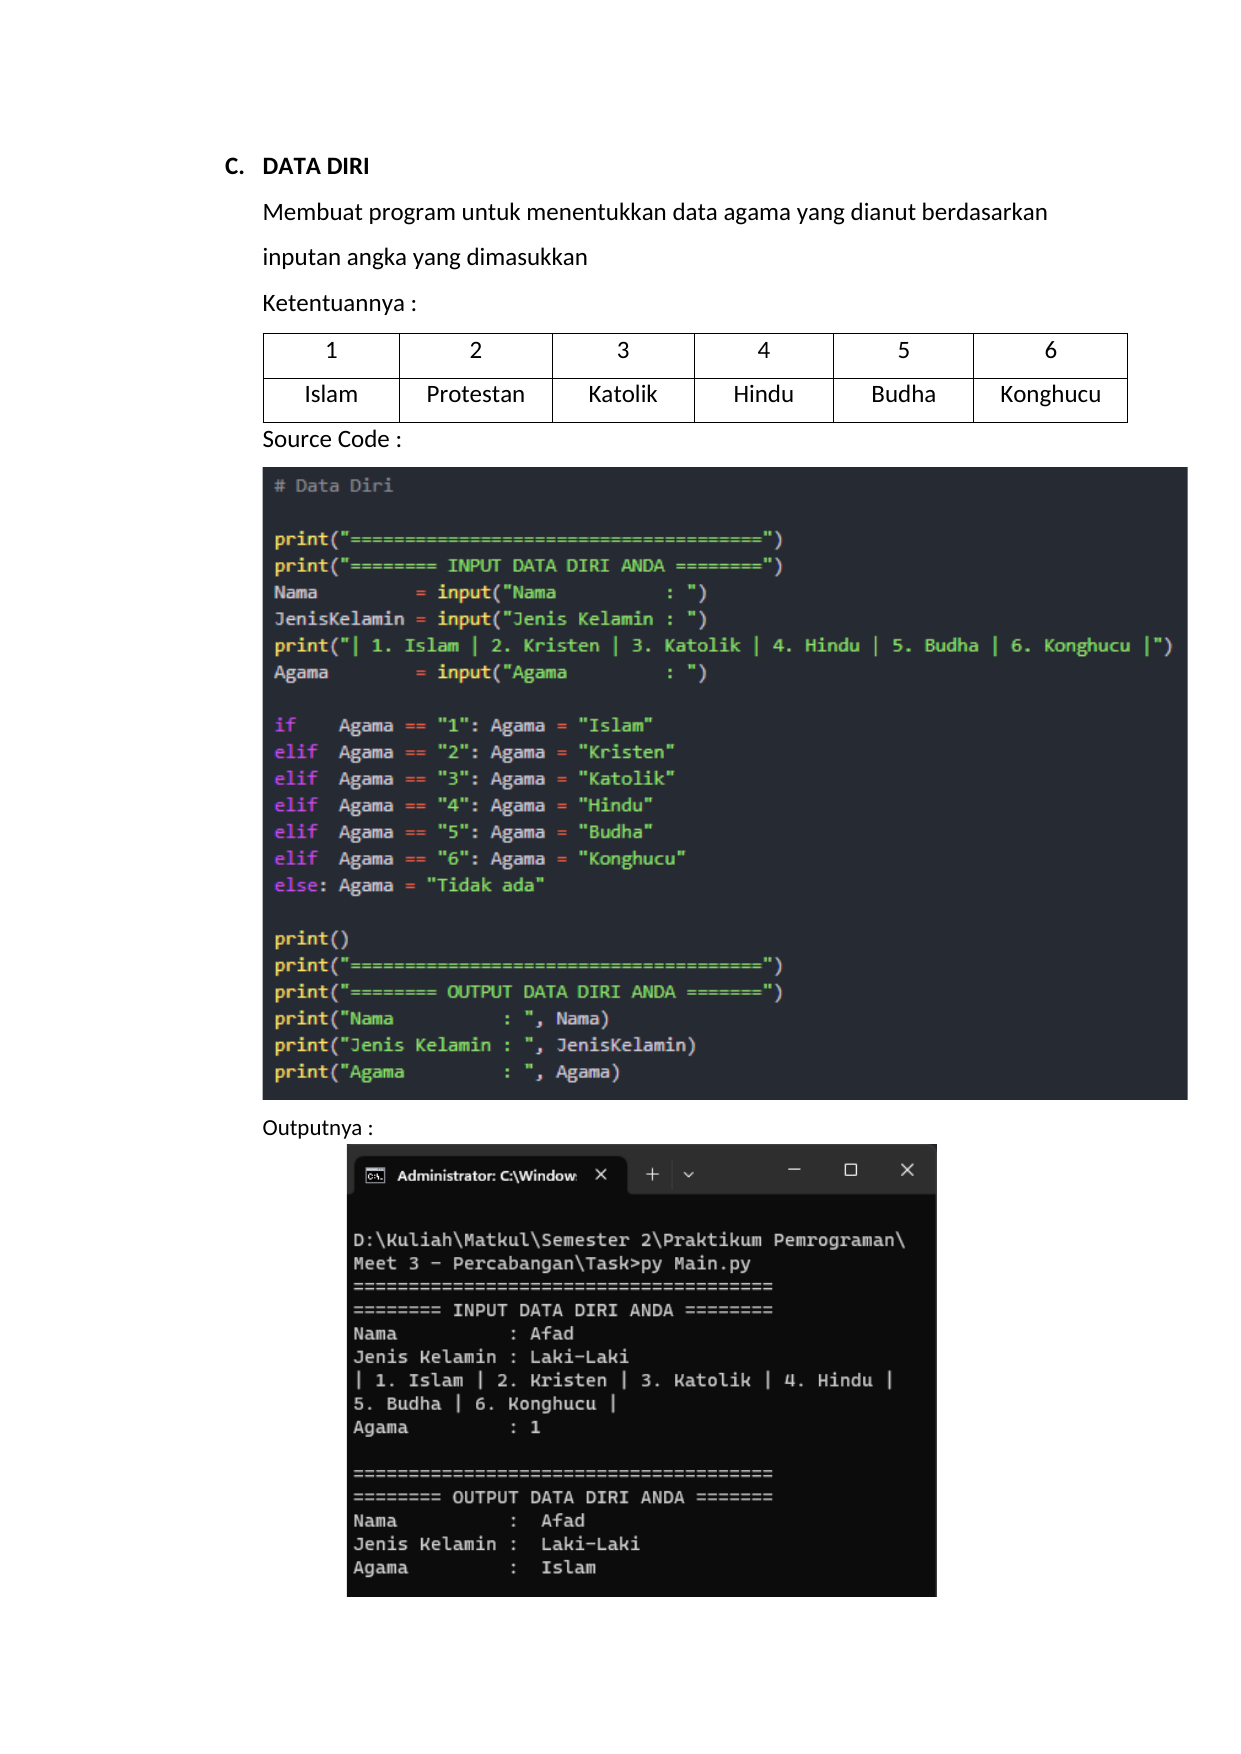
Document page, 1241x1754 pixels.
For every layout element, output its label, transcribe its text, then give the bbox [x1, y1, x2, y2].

list Outputnya : [262, 1113, 1128, 1141]
table_header 1 [264, 334, 399, 378]
table_header 4 [695, 334, 833, 378]
picture [262, 467, 1188, 1100]
table_cell Konghucu [974, 379, 1127, 422]
table_header 2 [400, 334, 552, 378]
list DATA DIRI Membuat program untuk menentukkan data agama yang dianut berdasarkan inputan angka yang dimasukkan Ketentuannya : [225, 150, 1128, 318]
table_cell Islam [264, 379, 399, 422]
table_header 6 [974, 334, 1127, 378]
table_cell Katolik [553, 379, 694, 422]
table_cell Protestan [400, 379, 552, 422]
table_header 5 [834, 334, 973, 378]
table_cell Hindu [695, 379, 833, 422]
picture [346, 1144, 937, 1597]
table_cell Budha [834, 379, 973, 422]
table_header 3 [553, 334, 694, 378]
list Source Code : [262, 423, 1128, 467]
